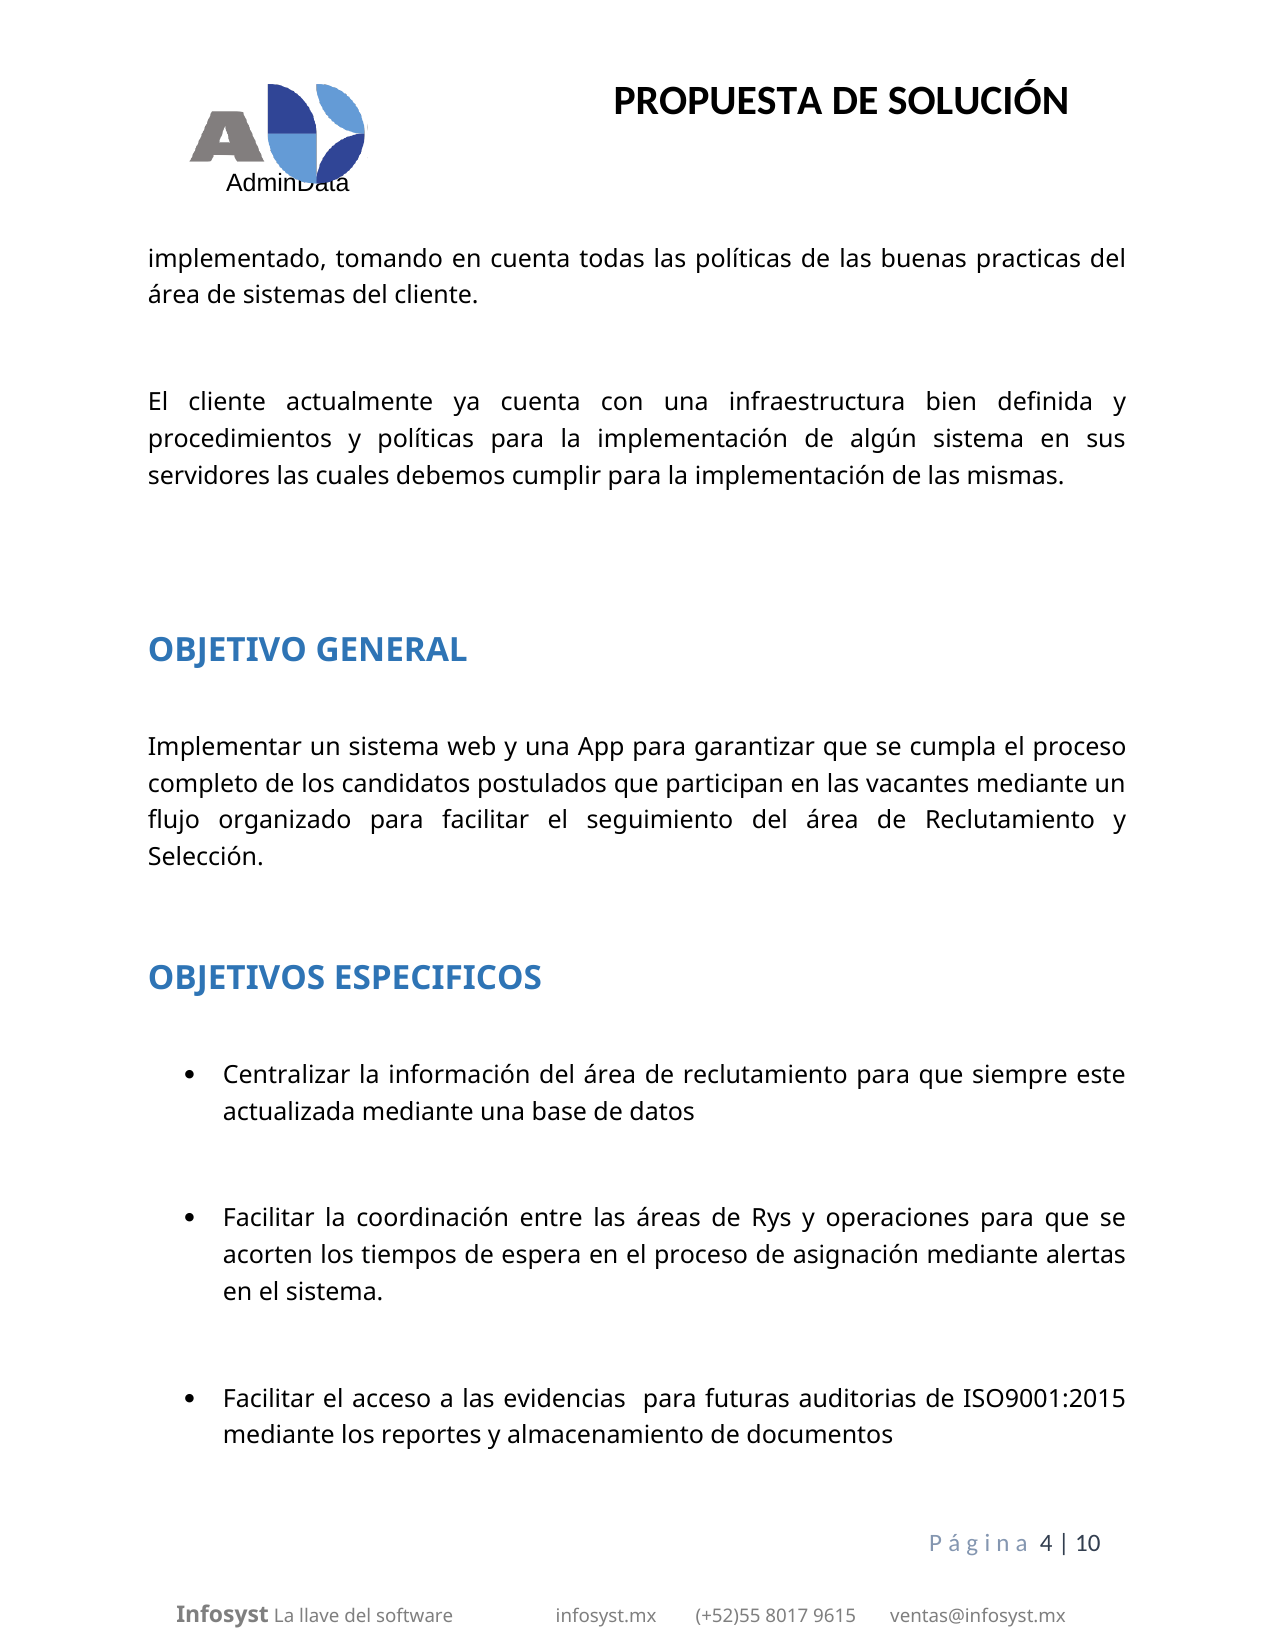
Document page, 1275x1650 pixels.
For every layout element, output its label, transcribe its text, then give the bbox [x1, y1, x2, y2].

list Facilitar el acceso a las evidencias para futuras auditorias de ISO9001:2015 mediante los reportes y almacenamiento de documentos [185, 1380, 1127, 1451]
picture [179, 73, 368, 186]
text Implementar un sistema web y una App para garantizar que se cumpla el proceso completo de los candidatos postulados que participan en las vacantes mediante un flujo organizado para facilitar el seguimiento del área de Reclutamiento y Selección. [148, 728, 1127, 873]
text El cliente actualmente ya cuenta con una infraestructura bien definida y procedimientos y políticas para la implementación de algún sistema en sus servidores las cuales debemos cumplir para la implementación de las mismas. [148, 384, 1127, 491]
subtitle OBJETIVOS ESPECIFICOS [148, 954, 1127, 999]
subtitle OBJETIVO GENERAL [148, 626, 1127, 671]
list Facilitar la coordinación entre las áreas de Rys y operaciones para que se acorten los tiempos de espera en el proceso de asignación mediante alertas en el sistema. [185, 1200, 1127, 1308]
list Centralizar la información del área de reclutamiento para que siempre este actualizada mediante una base de datos [185, 1056, 1127, 1127]
